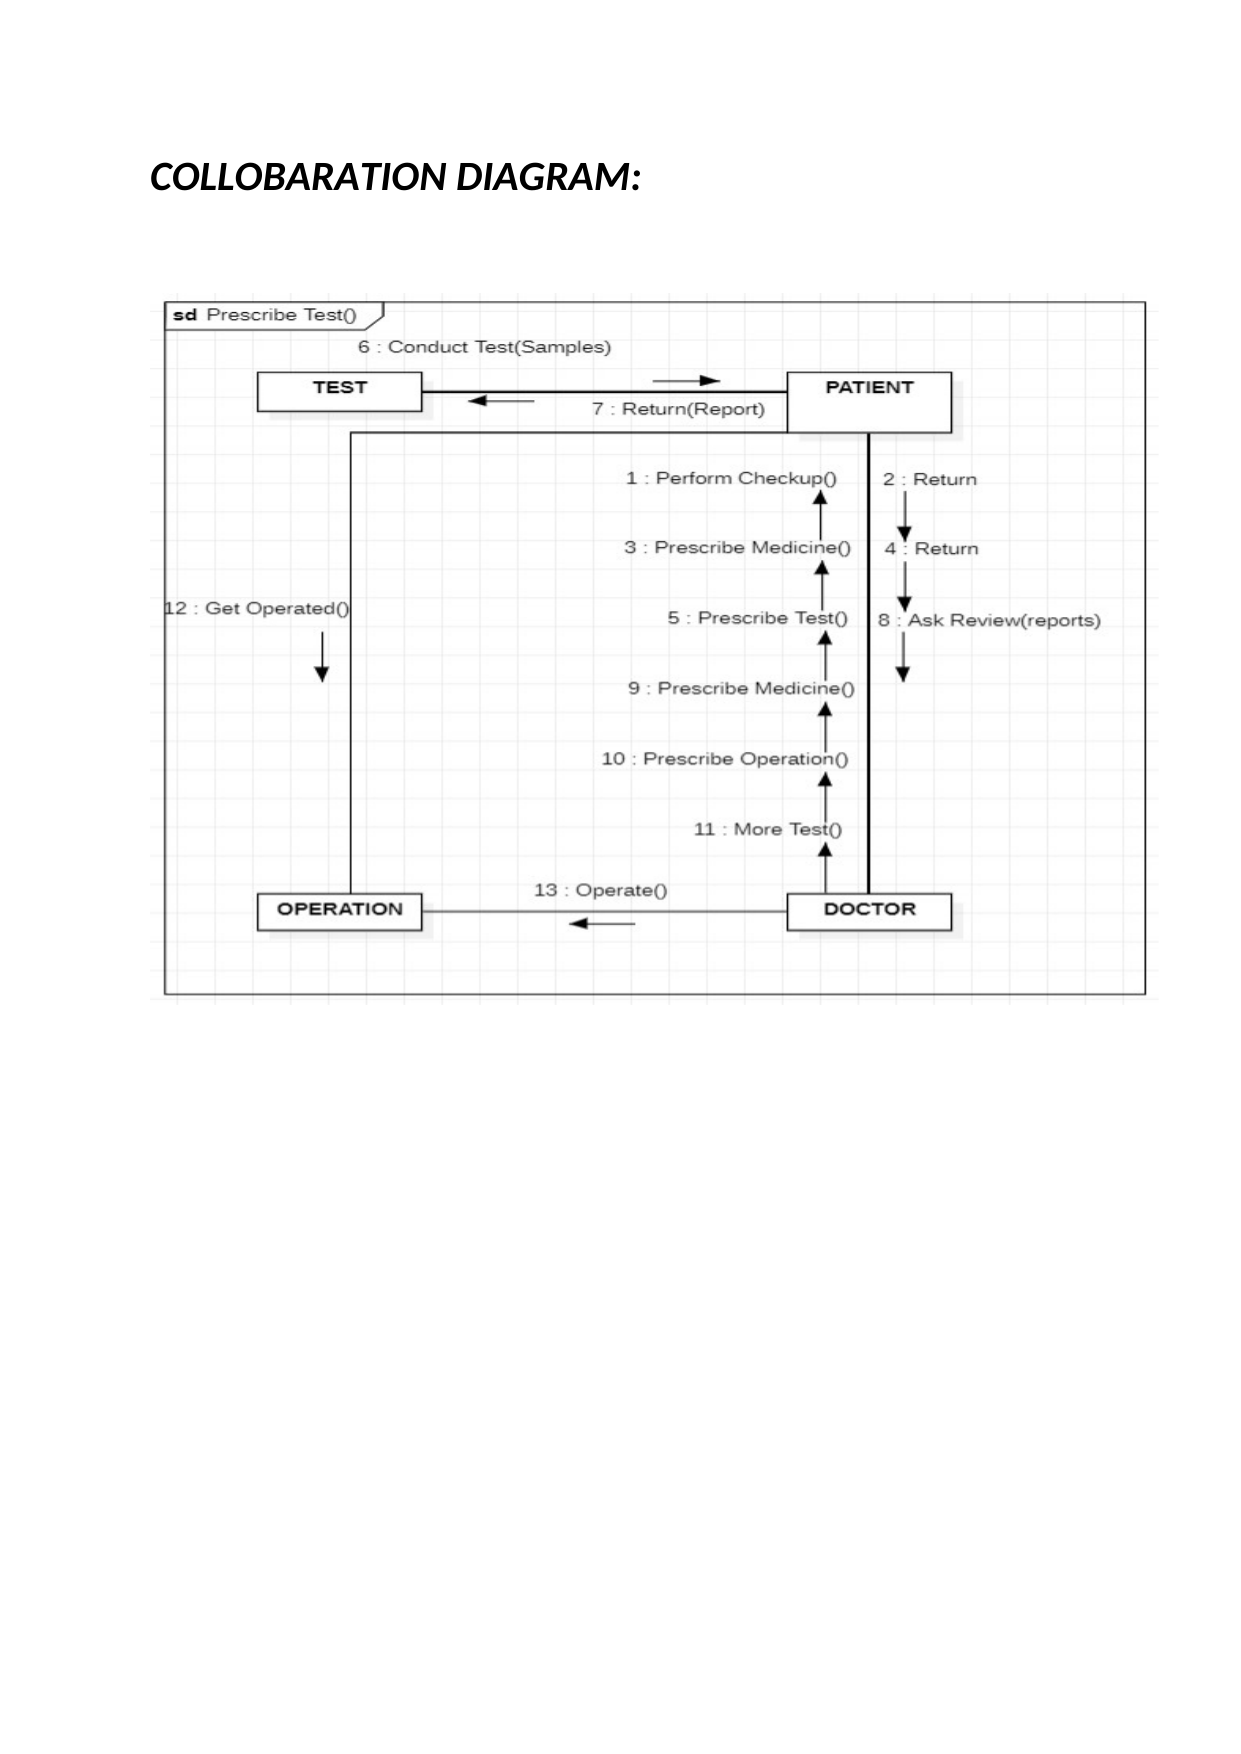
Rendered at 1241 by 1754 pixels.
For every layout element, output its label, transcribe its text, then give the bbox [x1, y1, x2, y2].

text COLLOBARATION DIAGRAM: [150, 150, 1090, 201]
picture [150, 293, 1159, 1005]
